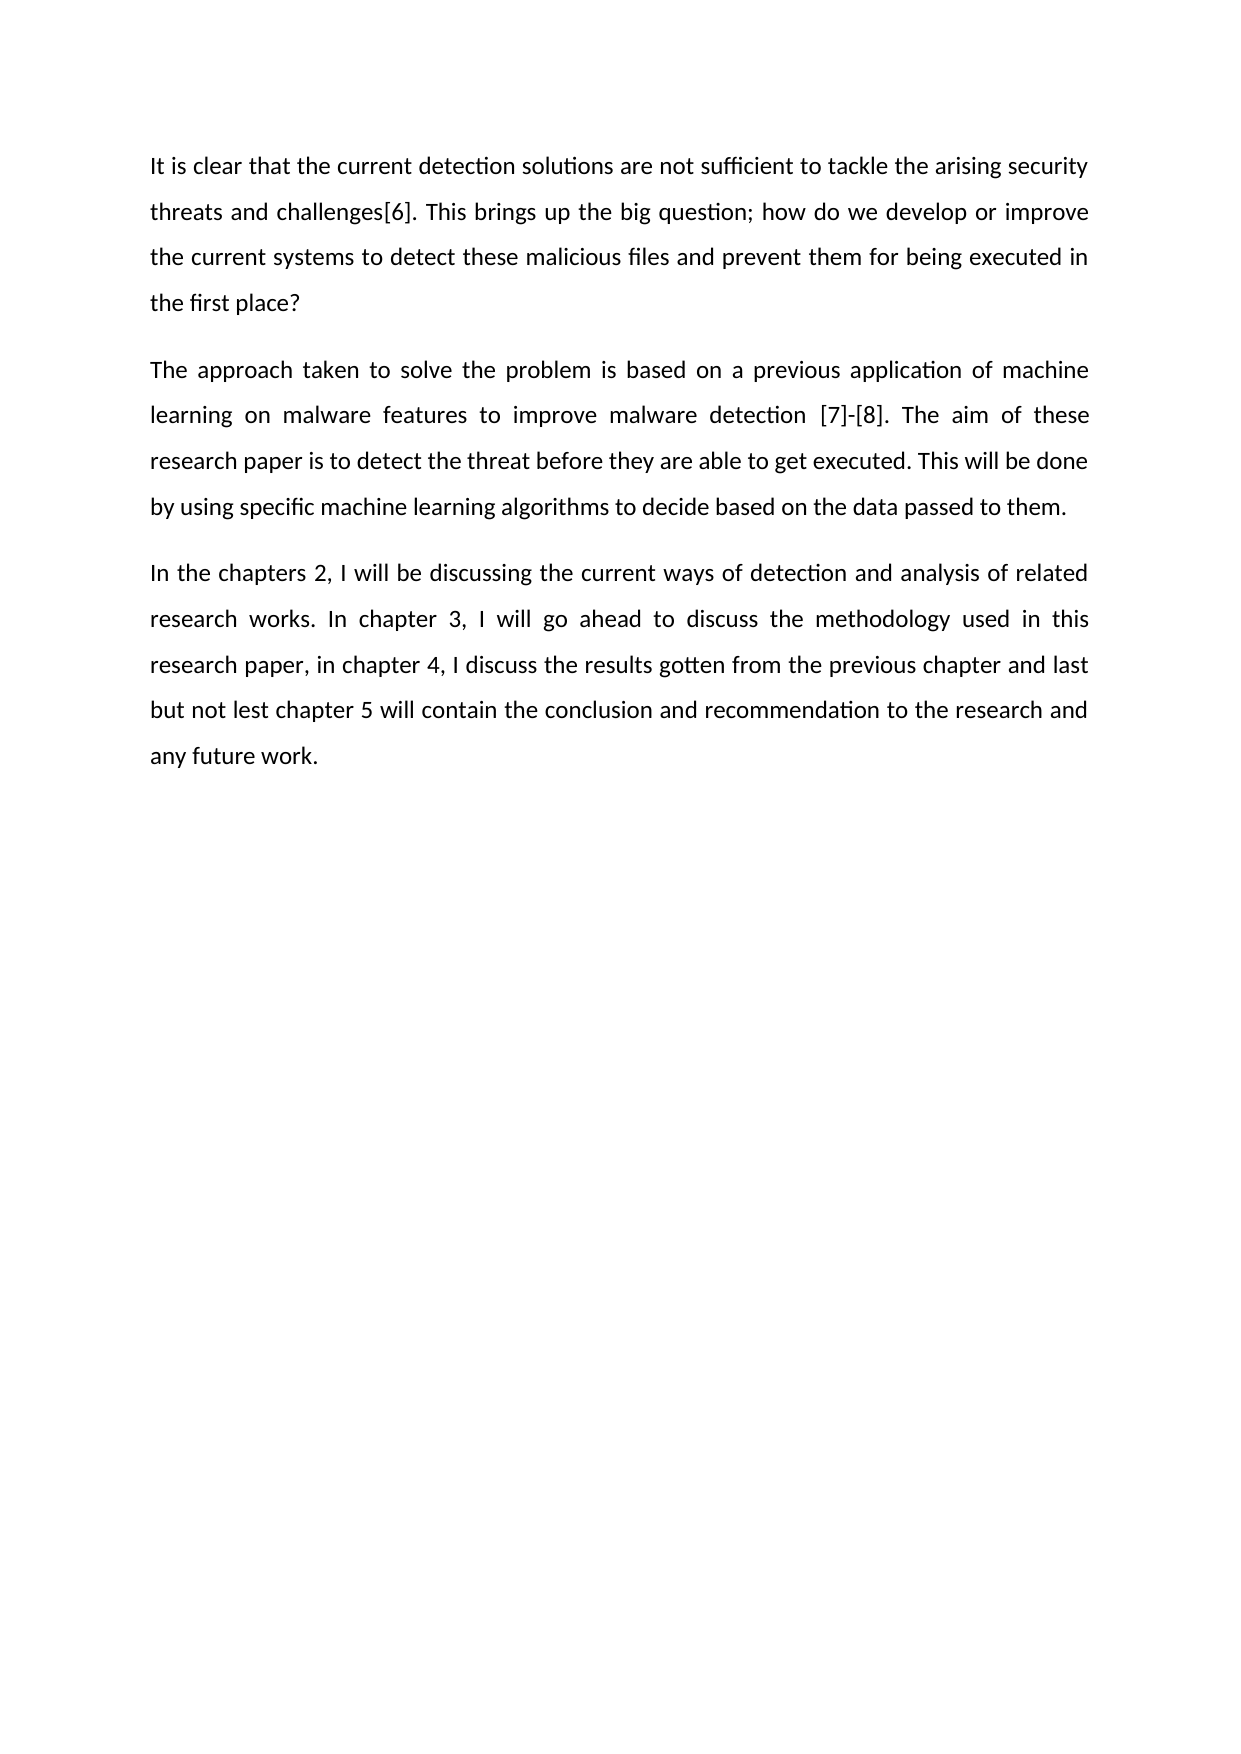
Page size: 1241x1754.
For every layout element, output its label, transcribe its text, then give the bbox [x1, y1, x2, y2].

text The approach taken to solve the problem is based on a previous application of machine learning on malware features to improve malware detection [7]-[8]. The aim of these research paper is to detect the threat before they are able to get executed. This will be done by using specific machine learning algorithms to decide based on the data passed to them. [150, 354, 1090, 521]
text In the chapters 2, I will be discussing the current ways of detection and analysis of related research works. In chapter 3, I will go ahead to discuss the methodology used in this research paper, in chapter 4, I discuss the results gotten from the previous chapter and last but not lest chapter 5 will contain the conclusion and recommendation to the research and any future work. [150, 557, 1090, 771]
text It is clear that the current detection solutions are not sufficient to tackle the arising security threats and challenges[6]. This brings up the big question; how do we develop or improve the current systems to detect these malicious files and prevent them for being executed in the first place? [150, 150, 1090, 318]
